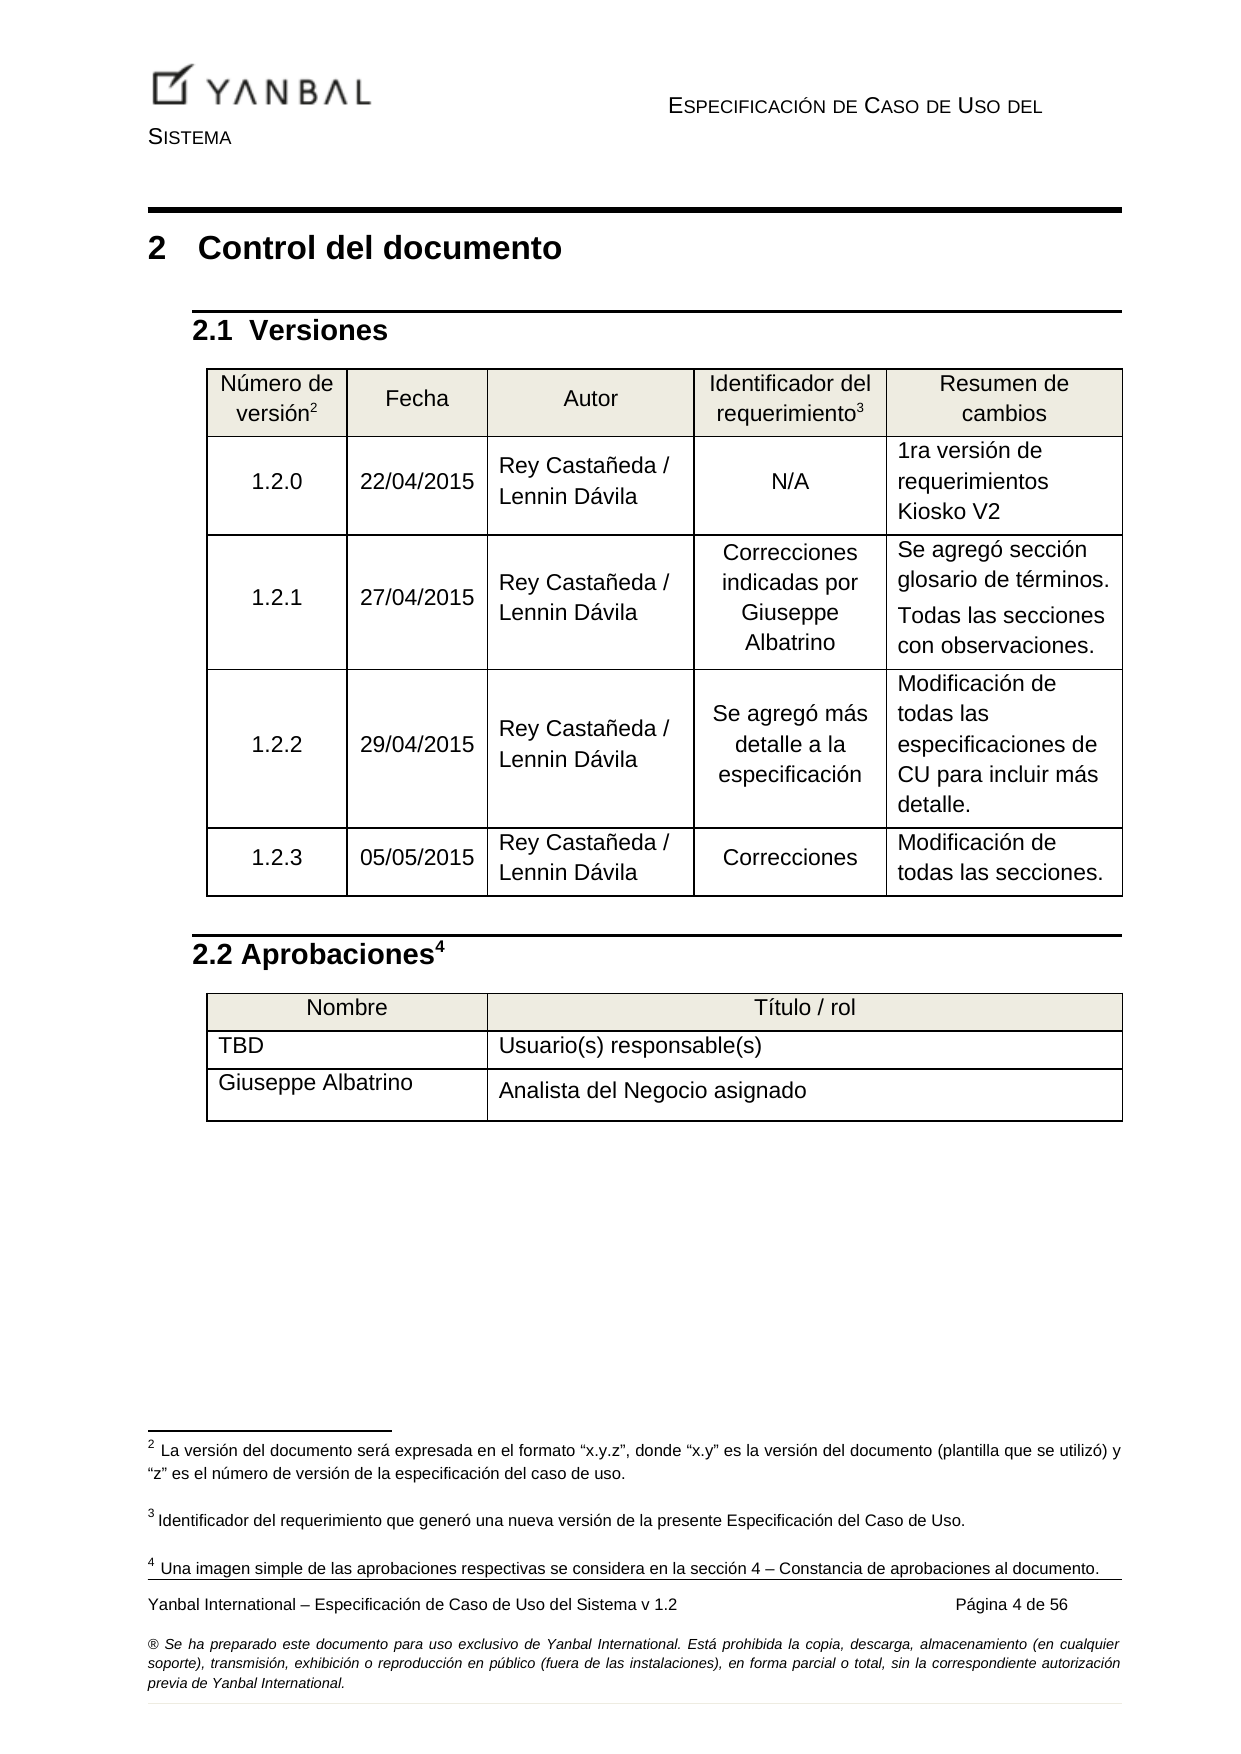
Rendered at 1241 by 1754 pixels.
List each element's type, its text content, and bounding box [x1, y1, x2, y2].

table_header Autor [488, 370, 693, 436]
table_cell 27/04/2015 [348, 536, 487, 668]
table_cell 1.2.1 [208, 536, 346, 668]
table_cell 1ra versión de requerimientos Kiosko V2 [887, 437, 1122, 534]
table_cell Correcciones [695, 829, 886, 895]
table_cell Se agregó más detalle a la especificación [695, 670, 886, 827]
table_cell Analista del Negocio asignado [488, 1070, 1122, 1120]
table_cell Modificación de todas las especificaciones de CU para incluir más detalle. [887, 670, 1122, 827]
table_cell 1.2.3 [208, 829, 346, 895]
text Control del documento [148, 213, 1122, 266]
table_cell N/A [695, 437, 886, 534]
table_cell Rey Castañeda / Lennin Dávila [488, 670, 693, 827]
table_cell 1.2.0 [208, 437, 346, 534]
table_cell Correcciones indicadas por Giuseppe Albatrino [695, 536, 886, 668]
table_cell Rey Castañeda / Lennin Dávila [488, 536, 693, 668]
table_cell 22/04/2015 [348, 437, 487, 534]
table_cell 1.2.2 [208, 670, 346, 827]
table_header Título / rol [488, 994, 1122, 1030]
table_header Resumen de cambios [887, 370, 1122, 436]
table_header Nombre [208, 994, 487, 1030]
table_cell TBD [208, 1032, 487, 1068]
table_cell 29/04/2015 [348, 670, 487, 827]
table_cell Rey Castañeda / Lennin Dávila [488, 829, 693, 895]
table_header Identificador del requerimiento [695, 370, 886, 436]
table_cell 05/05/2015 [348, 829, 487, 895]
list 2.1 Versiones [192, 313, 1122, 346]
table_cell Modificación de todas las secciones. [887, 829, 1122, 895]
table_cell Se agregó sección glosario de términos. Todas las secciones con observaciones. [887, 536, 1122, 668]
table_cell Usuario(s) responsable(s) [488, 1032, 1122, 1068]
table_cell Giuseppe Albatrino [208, 1070, 487, 1120]
table_header Fecha [348, 370, 487, 436]
table_header Número de versión [208, 370, 346, 436]
picture [147, 58, 376, 114]
table_cell Rey Castañeda / Lennin Dávila [488, 437, 693, 534]
list 2.2 Aprobaciones [192, 937, 1122, 971]
